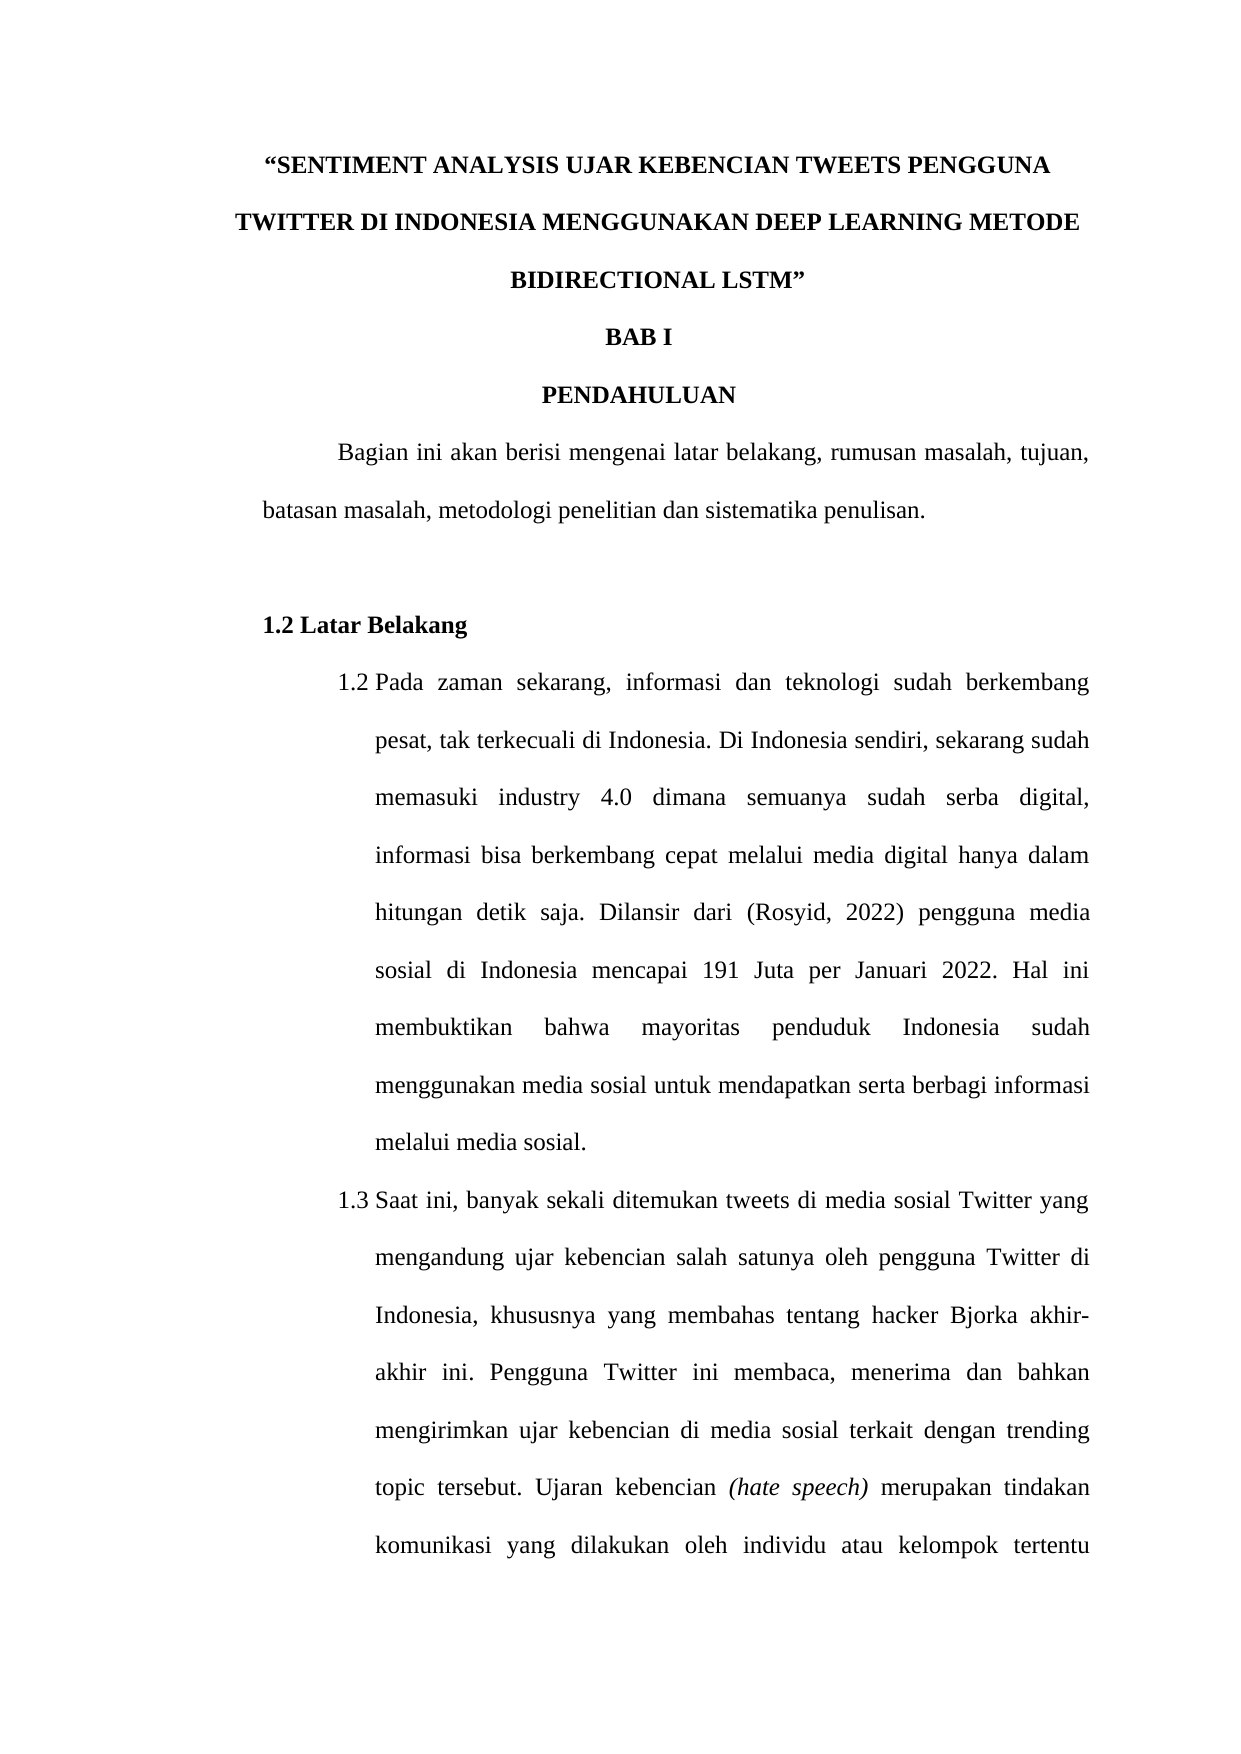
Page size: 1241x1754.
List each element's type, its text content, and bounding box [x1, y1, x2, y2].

list Latar Belakang [262, 610, 1090, 639]
text BAB I [187, 322, 1090, 351]
text PENDAHULUAN [187, 380, 1090, 409]
list “SENTIMENT ANALYSIS UJAR KEBENCIAN TWEETS PENGGUNA TWITTER DI INDONESIA MENGGUNAKAN DEEP LEARNING METODE BIDIRECTIONAL LSTM” [225, 150, 1090, 294]
text Bagian ini akan berisi mengenai latar belakang, rumusan masalah, tujuan, batasan masalah, metodologi penelitian dan sistematika penulisan. [262, 437, 1090, 524]
list Pada zaman sekarang, informasi dan teknologi sudah berkembang pesat, tak terkecuali di Indonesia. Di Indonesia sendiri, sekarang sudah memasuki industry 4.0 dimana semuanya sudah serba digital, informasi bisa berkembang cepat melalui media digital hanya dalam hitungan detik saja. Dilansir dari pengguna media sosial di Indonesia mencapai 191 Juta per Januari 2022. Hal ini membuktikan bahwa mayoritas penduduk Indonesia sudah menggunakan media sosial untuk mendapatkan serta berbagi informasi melalui media sosial. [337, 667, 1090, 1156]
